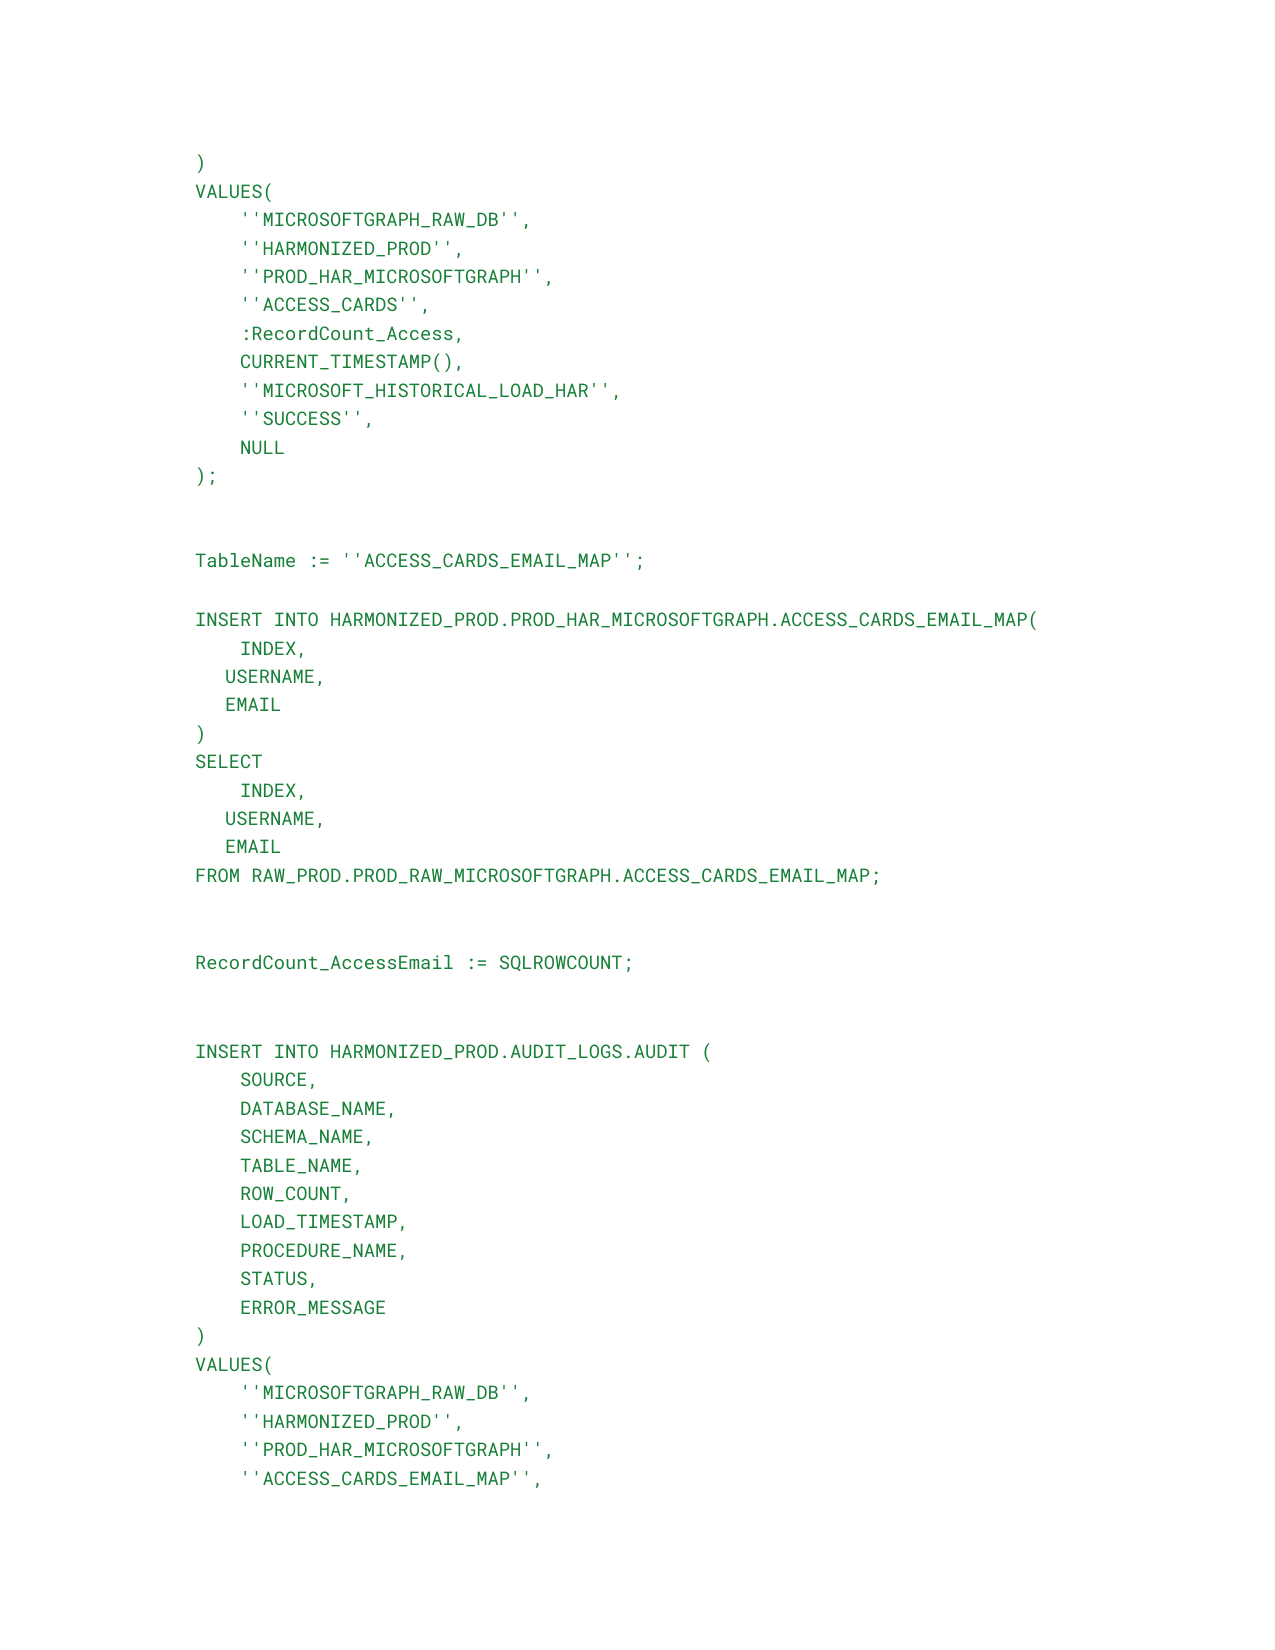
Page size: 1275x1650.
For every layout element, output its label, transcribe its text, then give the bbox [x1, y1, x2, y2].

text ''PROD_HAR_MICROSOFTGRAPH'', [150, 1437, 1125, 1462]
text EMAIL [150, 834, 1125, 859]
text ROW_COUNT, [150, 1181, 1125, 1206]
text ''MICROSOFT_HISTORICAL_LOAD_HAR'', [150, 377, 1125, 402]
text INSERT INTO HARMONIZED_PROD.AUDIT_LOGS.AUDIT ( [150, 1039, 1125, 1063]
text STATUS, [150, 1266, 1125, 1291]
text ); [150, 463, 1125, 488]
text CURRENT_TIMESTAMP(), [150, 349, 1125, 374]
text VALUES( [150, 1351, 1125, 1376]
text LOAD_TIMESTAMP, [150, 1209, 1125, 1234]
text ) [150, 150, 1125, 175]
text ''MICROSOFTGRAPH_RAW_DB'', [150, 1380, 1125, 1405]
text ''SUCCESS'', [150, 406, 1125, 431]
text SELECT [150, 749, 1125, 774]
text ) [150, 721, 1125, 745]
text USERNAME, [150, 806, 1125, 831]
text ''PROD_HAR_MICROSOFTGRAPH'', [150, 264, 1125, 288]
text ''HARMONIZED_PROD'', [150, 235, 1125, 260]
text EMAIL [150, 692, 1125, 717]
text ''HARMONIZED_PROD'', [150, 1408, 1125, 1433]
text ''MICROSOFTGRAPH_RAW_DB'', [150, 207, 1125, 232]
text RecordCount_AccessEmail := SQLROWCOUNT; [150, 950, 1125, 974]
text TABLE_NAME, [150, 1152, 1125, 1177]
text INDEX, [150, 635, 1125, 660]
text VALUES( [150, 178, 1125, 203]
text SCHEMA_NAME, [150, 1124, 1125, 1149]
text ''ACCESS_CARDS'', [150, 292, 1125, 317]
text SOURCE, [150, 1067, 1125, 1092]
text DATABASE_NAME, [150, 1096, 1125, 1120]
text ''ACCESS_CARDS_EMAIL_MAP'', [150, 1465, 1125, 1490]
text NULL [150, 434, 1125, 459]
text :RecordCount_Access, [150, 321, 1125, 345]
text INDEX, [150, 777, 1125, 802]
text PROCEDURE_NAME, [150, 1238, 1125, 1262]
text TableName := ''ACCESS_CARDS_EMAIL_MAP''; [150, 548, 1125, 573]
text ) [150, 1323, 1125, 1348]
text INSERT INTO HARMONIZED_PROD.PROD_HAR_MICROSOFTGRAPH.ACCESS_CARDS_EMAIL_MAP( [150, 607, 1125, 632]
text FROM RAW_PROD.PROD_RAW_MICROSOFTGRAPH.ACCESS_CARDS_EMAIL_MAP; [150, 863, 1125, 887]
text ERROR_MESSAGE [150, 1294, 1125, 1319]
text USERNAME, [150, 664, 1125, 688]
